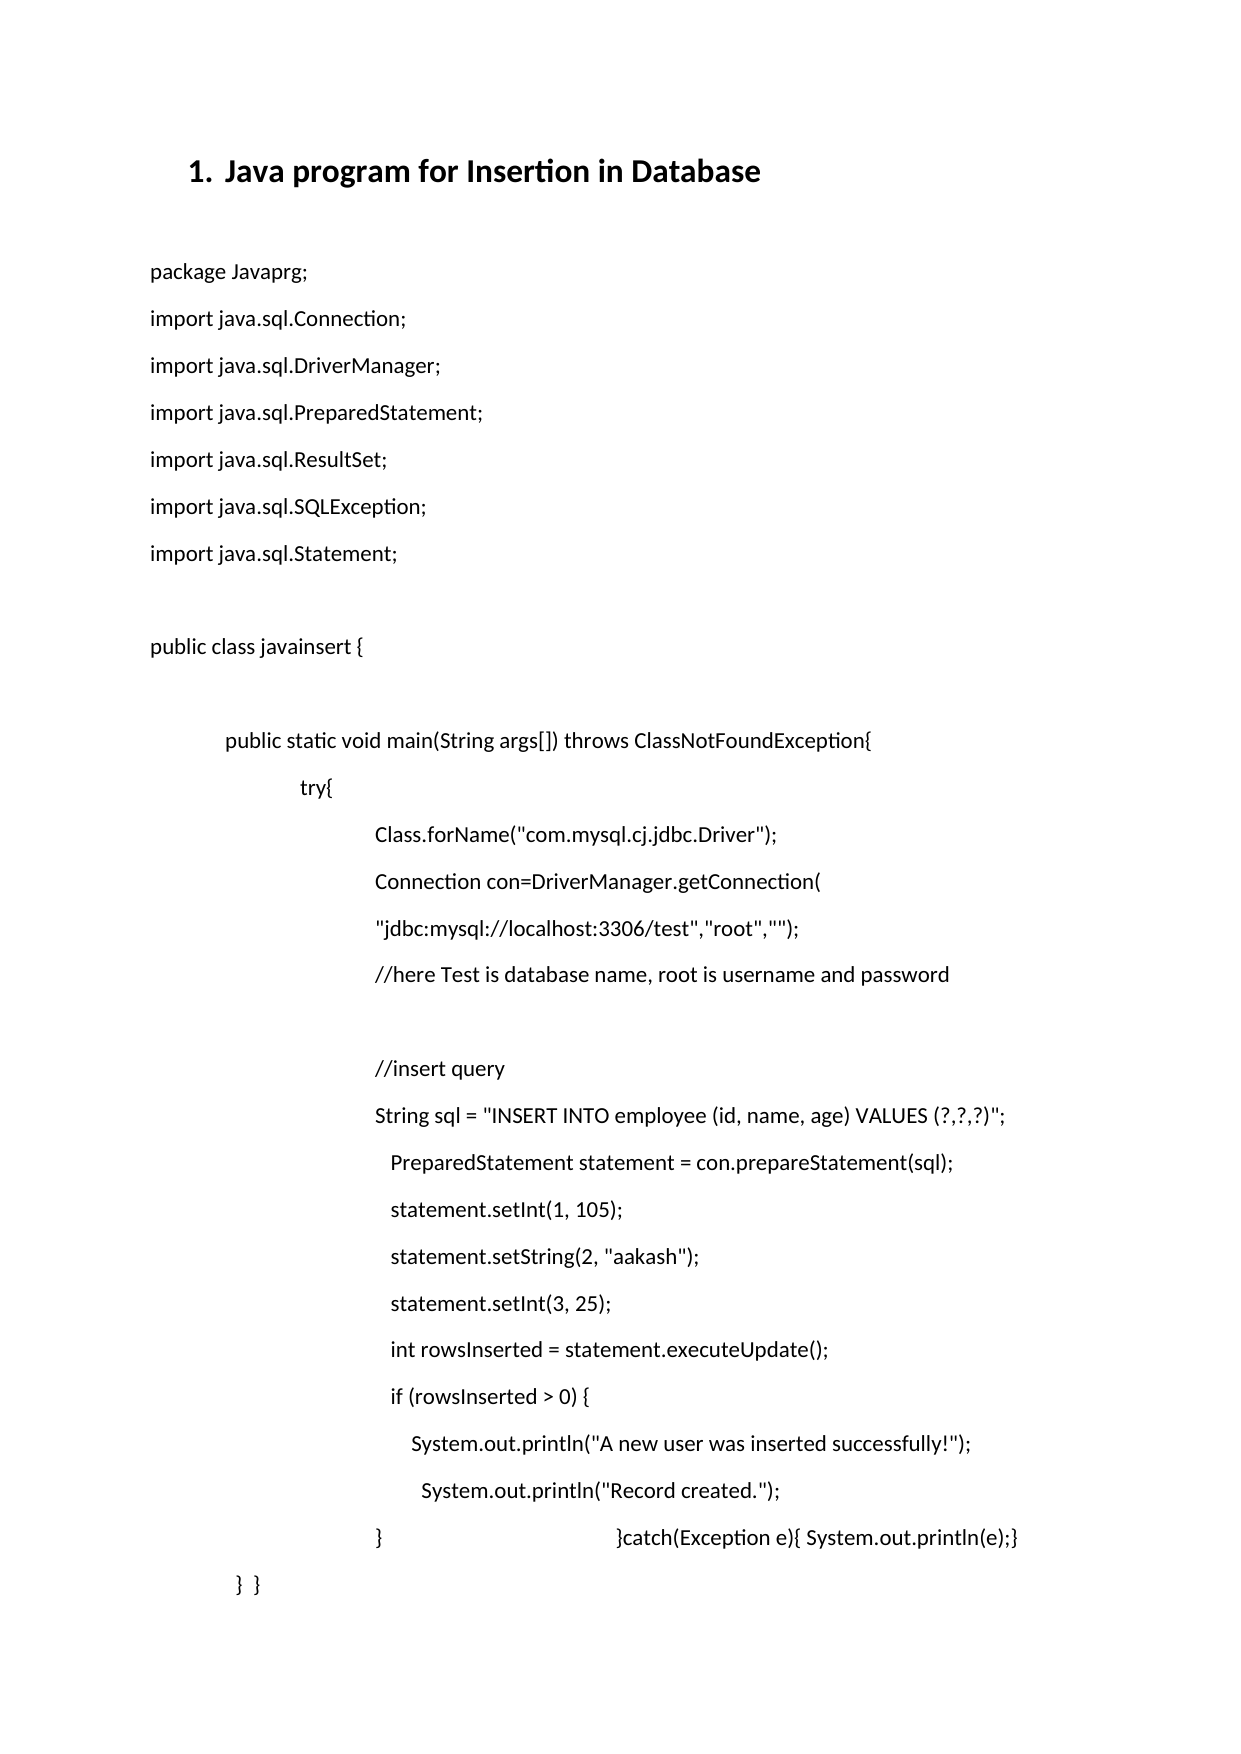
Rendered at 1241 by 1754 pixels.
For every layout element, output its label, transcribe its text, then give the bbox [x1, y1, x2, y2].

text package Javaprg; [150, 257, 1090, 286]
text "jdbc:mysql://localhost:3306/test","root",""); [150, 914, 1090, 942]
text //here Test is database name, root is username and password [150, 961, 1090, 989]
text } } [150, 1570, 1090, 1598]
text statement.setInt(3, 25); [150, 1289, 1090, 1317]
text try{ [150, 773, 1090, 801]
text import java.sql.ResultSet; [150, 445, 1090, 473]
text Class.forName("com.mysql.cj.jdbc.Driver"); [150, 820, 1090, 848]
text import java.sql.Statement; [150, 539, 1090, 567]
text //insert query [150, 1054, 1090, 1082]
text import java.sql.PreparedStatement; [150, 398, 1090, 426]
text String sql = "INSERT INTO employee (id, name, age) VALUES (?,?,?)"; [150, 1101, 1090, 1129]
text public static void main(String args[]) throws ClassNotFoundException{ [150, 726, 1090, 754]
text public class javainsert { [150, 632, 1090, 661]
text import java.sql.DriverManager; [150, 351, 1090, 379]
text int rowsInserted = statement.executeUpdate(); [150, 1336, 1090, 1364]
text System.out.println("Record created."); [150, 1476, 1090, 1504]
text import java.sql.Connection; [150, 304, 1090, 332]
text if (rowsInserted > 0) { [150, 1382, 1090, 1411]
text PreparedStatement statement = con.prepareStatement(sql); [150, 1148, 1090, 1176]
list Java program for Insertion in Database [187, 150, 1090, 191]
text import java.sql.SQLException; [150, 492, 1090, 520]
text statement.setInt(1, 105); [150, 1195, 1090, 1223]
text Connection con=DriverManager.getConnection( [150, 867, 1090, 895]
text statement.setString(2, "aakash"); [150, 1242, 1090, 1270]
text } }catch(Exception e){ System.out.println(e);} [150, 1523, 1090, 1551]
text System.out.println("A new user was inserted successfully!"); [150, 1429, 1090, 1457]
